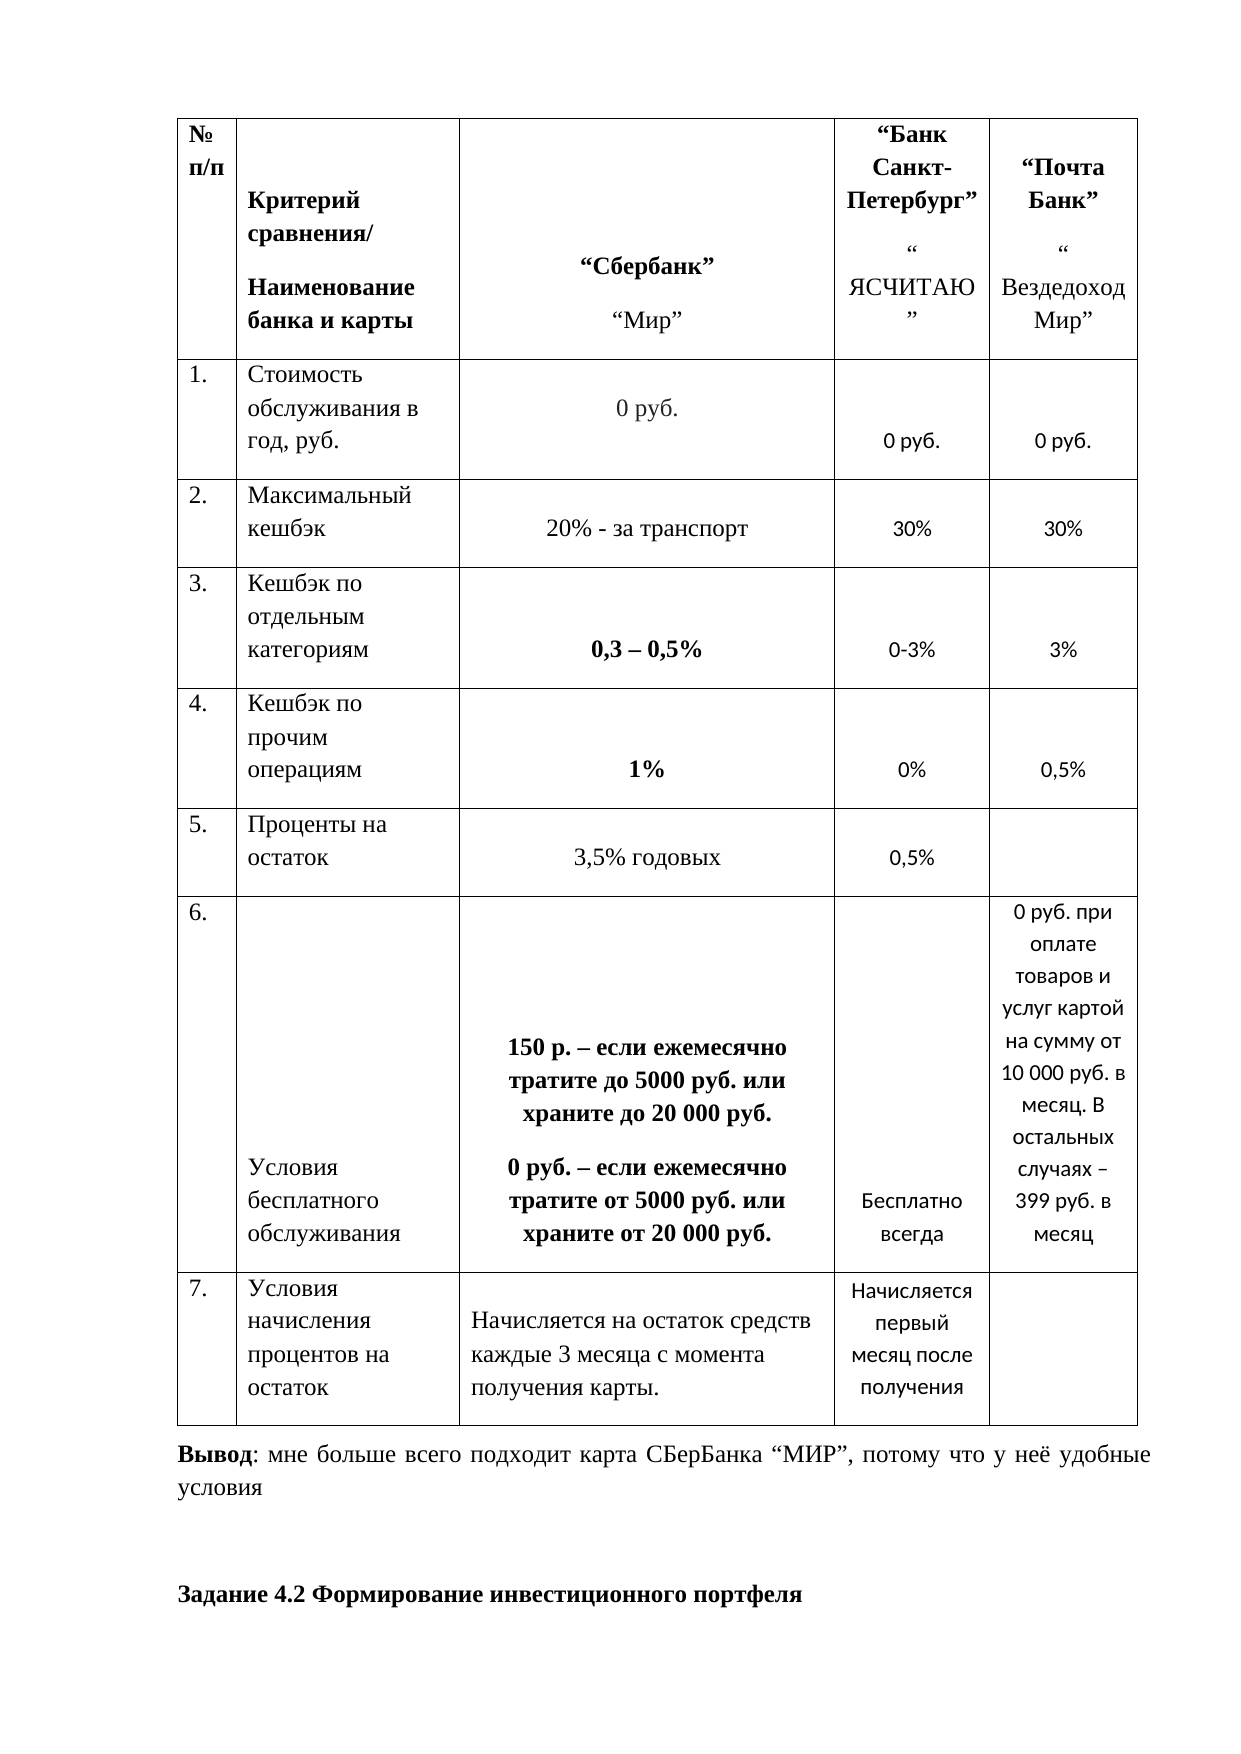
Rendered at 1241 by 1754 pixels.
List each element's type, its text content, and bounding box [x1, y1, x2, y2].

table_cell 1% [460, 689, 834, 808]
table_cell [178, 809, 236, 896]
table_cell Условия начисления процентов на остаток [237, 1273, 459, 1425]
table_cell Начисляется на остаток средств каждые 3 месяца с момента получения карты. [460, 1273, 834, 1425]
table_cell Кешбэк по прочим операциям [237, 689, 459, 808]
table_cell Условия бесплатного обслуживания [237, 897, 459, 1272]
table_header “Почта Банк” “Вездедоход Мир” [990, 119, 1137, 358]
table_cell [178, 897, 236, 1272]
table_cell Кешбэк по отдельным категориям [237, 568, 459, 687]
table_cell 30% [990, 480, 1137, 567]
table_cell 3,5% годовых [460, 809, 834, 896]
table_cell 150 р. – если ежемесячно тратите до 5000 руб. или храните до 20 000 руб. 0 руб. – если ежемесячно тратите от 5000 руб. или храните от 20 000 руб. [460, 897, 834, 1272]
table_cell Проценты на остаток [237, 809, 459, 896]
table_cell [178, 689, 236, 808]
text Вывод: мне больше всего подходит карта СБерБанка “МИР”, потому что у неё удобные условия [177, 1439, 1152, 1500]
table_cell 0,3 – 0,5% [460, 568, 834, 687]
table_cell Начисляется первый месяц после получения [835, 1273, 989, 1425]
table_cell 0% [835, 689, 989, 808]
table_cell 0 руб. при оплате товаров и услуг картой на сумму от 10 000 руб. в месяц. В остальных случаях – 399 руб. в месяц [990, 897, 1137, 1272]
table_header “Сбербанк” “Мир” [460, 119, 834, 358]
text Задание 4.2 Формирование инвестиционного портфеля [177, 1579, 1152, 1608]
table_cell 0-3% [835, 568, 989, 687]
table_cell 30% [835, 480, 989, 567]
table_cell [178, 568, 236, 687]
table_cell [990, 809, 1137, 896]
table_cell Стоимость обслуживания в год, руб. [237, 360, 459, 479]
table_cell 0,5% [990, 689, 1137, 808]
table_cell [178, 480, 236, 567]
table_header № п/п [178, 119, 236, 358]
table_cell 0 руб. [990, 360, 1137, 479]
table_cell [178, 1273, 236, 1425]
table_cell 0,5% [835, 809, 989, 896]
table_header Критерий сравнения/ Наименование банка и карты [237, 119, 459, 358]
table_cell Бесплатно всегда [835, 897, 989, 1272]
table_cell [990, 1273, 1137, 1425]
table_cell 20% - за транспорт [460, 480, 834, 567]
table_cell [178, 360, 236, 479]
table_cell 0 руб. [460, 360, 834, 479]
table_header “Банк Санкт-Петербург” “ЯСЧИТАЮ” [835, 119, 989, 358]
table_cell 3% [990, 568, 1137, 687]
table_cell Максимальный кешбэк [237, 480, 459, 567]
table_cell 0 руб. [835, 360, 989, 479]
